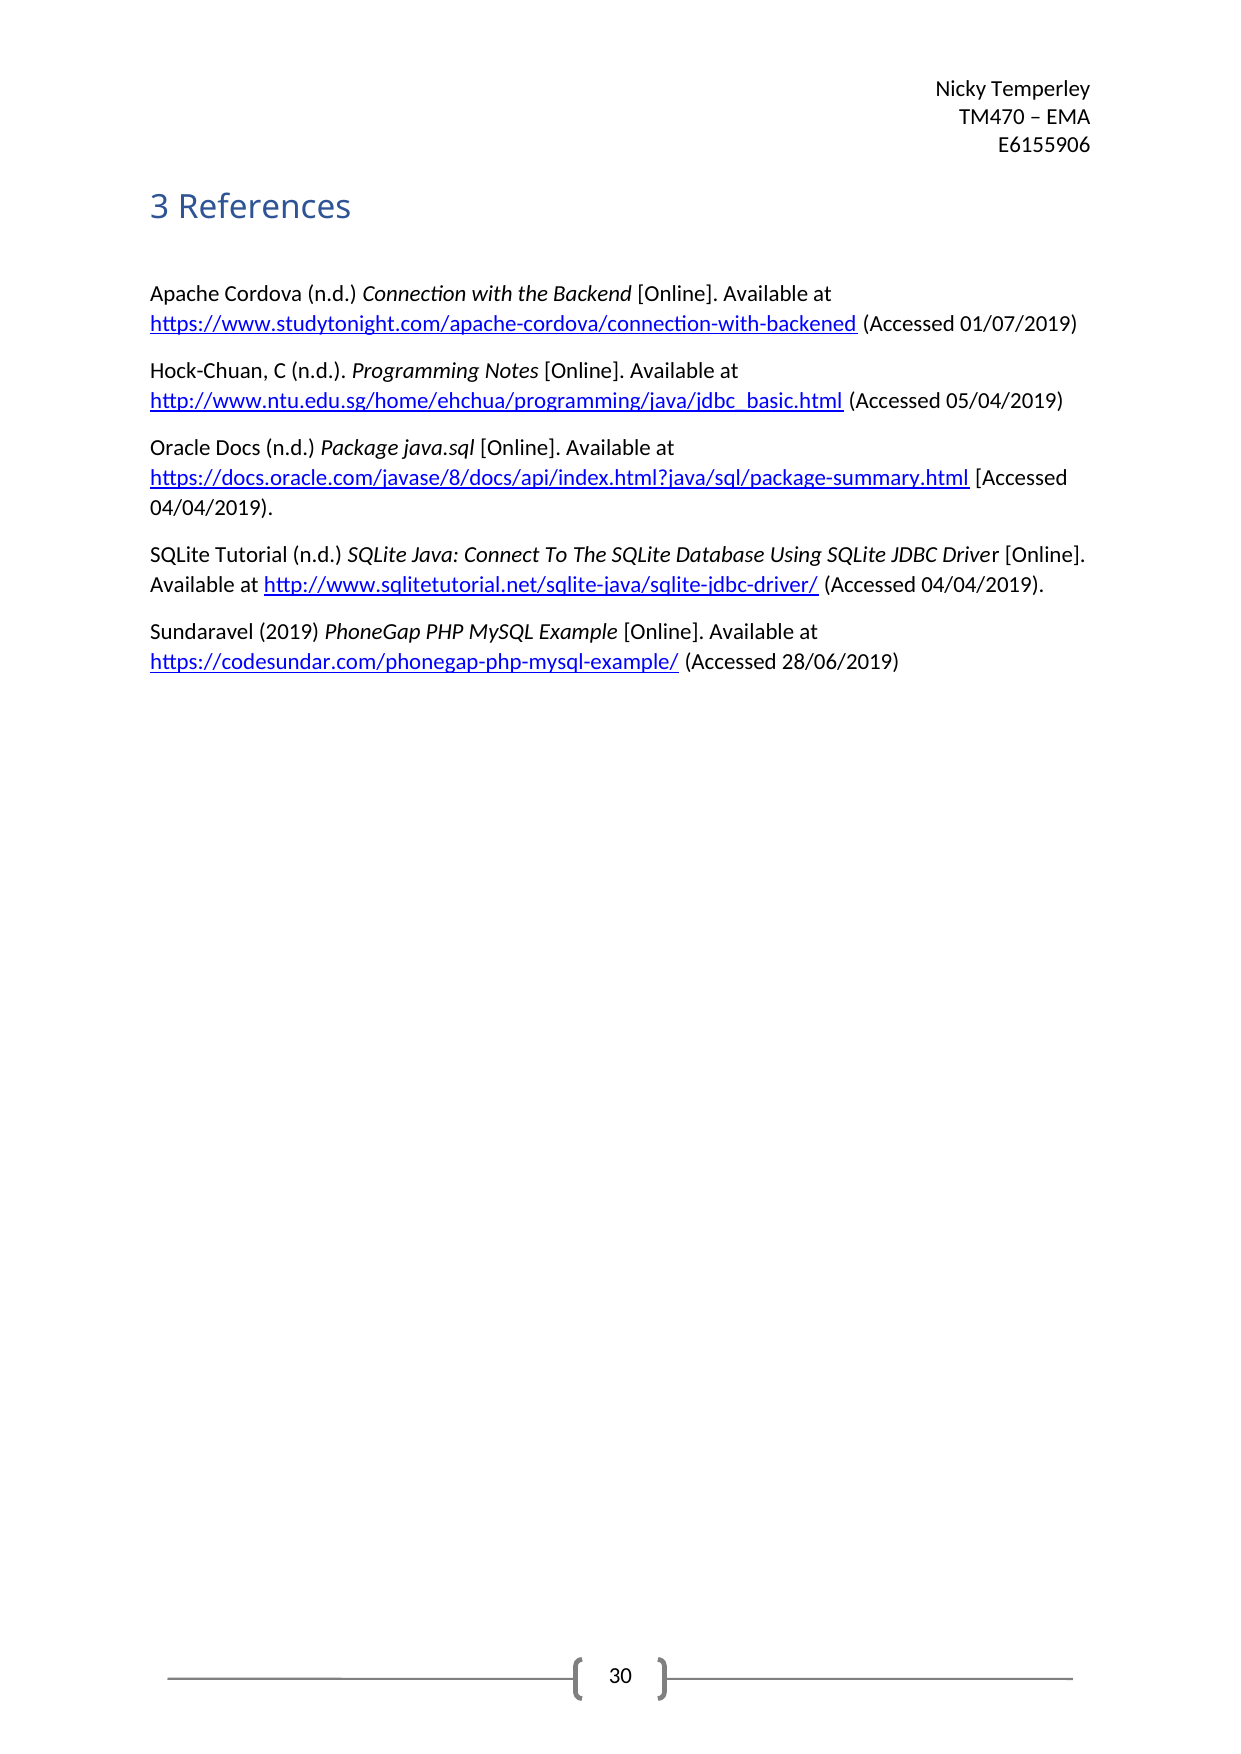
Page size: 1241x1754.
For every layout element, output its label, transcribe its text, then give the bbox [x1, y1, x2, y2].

text Apache Cordova (n.d.) Connection with the Backend [Online]. Available at https://www.studytonight.com/apache-cordova/connection-with-backened (Accessed 01/07/2019) [150, 279, 1090, 337]
text Oracle Docs (n.d.) Package java.sql [Online]. Available at https://docs.oracle.com/javase/8/docs/api/index.html?java/sql/package-summary.html [Accessed 04/04/2019). [150, 433, 1090, 521]
text Hock-Chuan, C (n.d.). Programming Notes [Online]. Available at http://www.ntu.edu.sg/home/ehchua/programming/java/jdbc_basic.html (Accessed 05/04/2019) [150, 356, 1090, 414]
text Sundaravel (2019) PhoneGap PHP MySQL Example [Online]. Available at https://codesundar.com/phonegap-php-mysql-example/ (Accessed 28/06/2019) [150, 617, 1090, 675]
text SQLite Tutorial (n.d.) SQLite Java: Connect To The SQLite Database Using SQLite JDBC Driver [Online]. Available at http://www.sqlitetutorial.net/sqlite-java/sqlite-jdbc-driver/ (Accessed 04/04/2019). [150, 540, 1090, 598]
subtitle 3 References [150, 183, 1090, 228]
